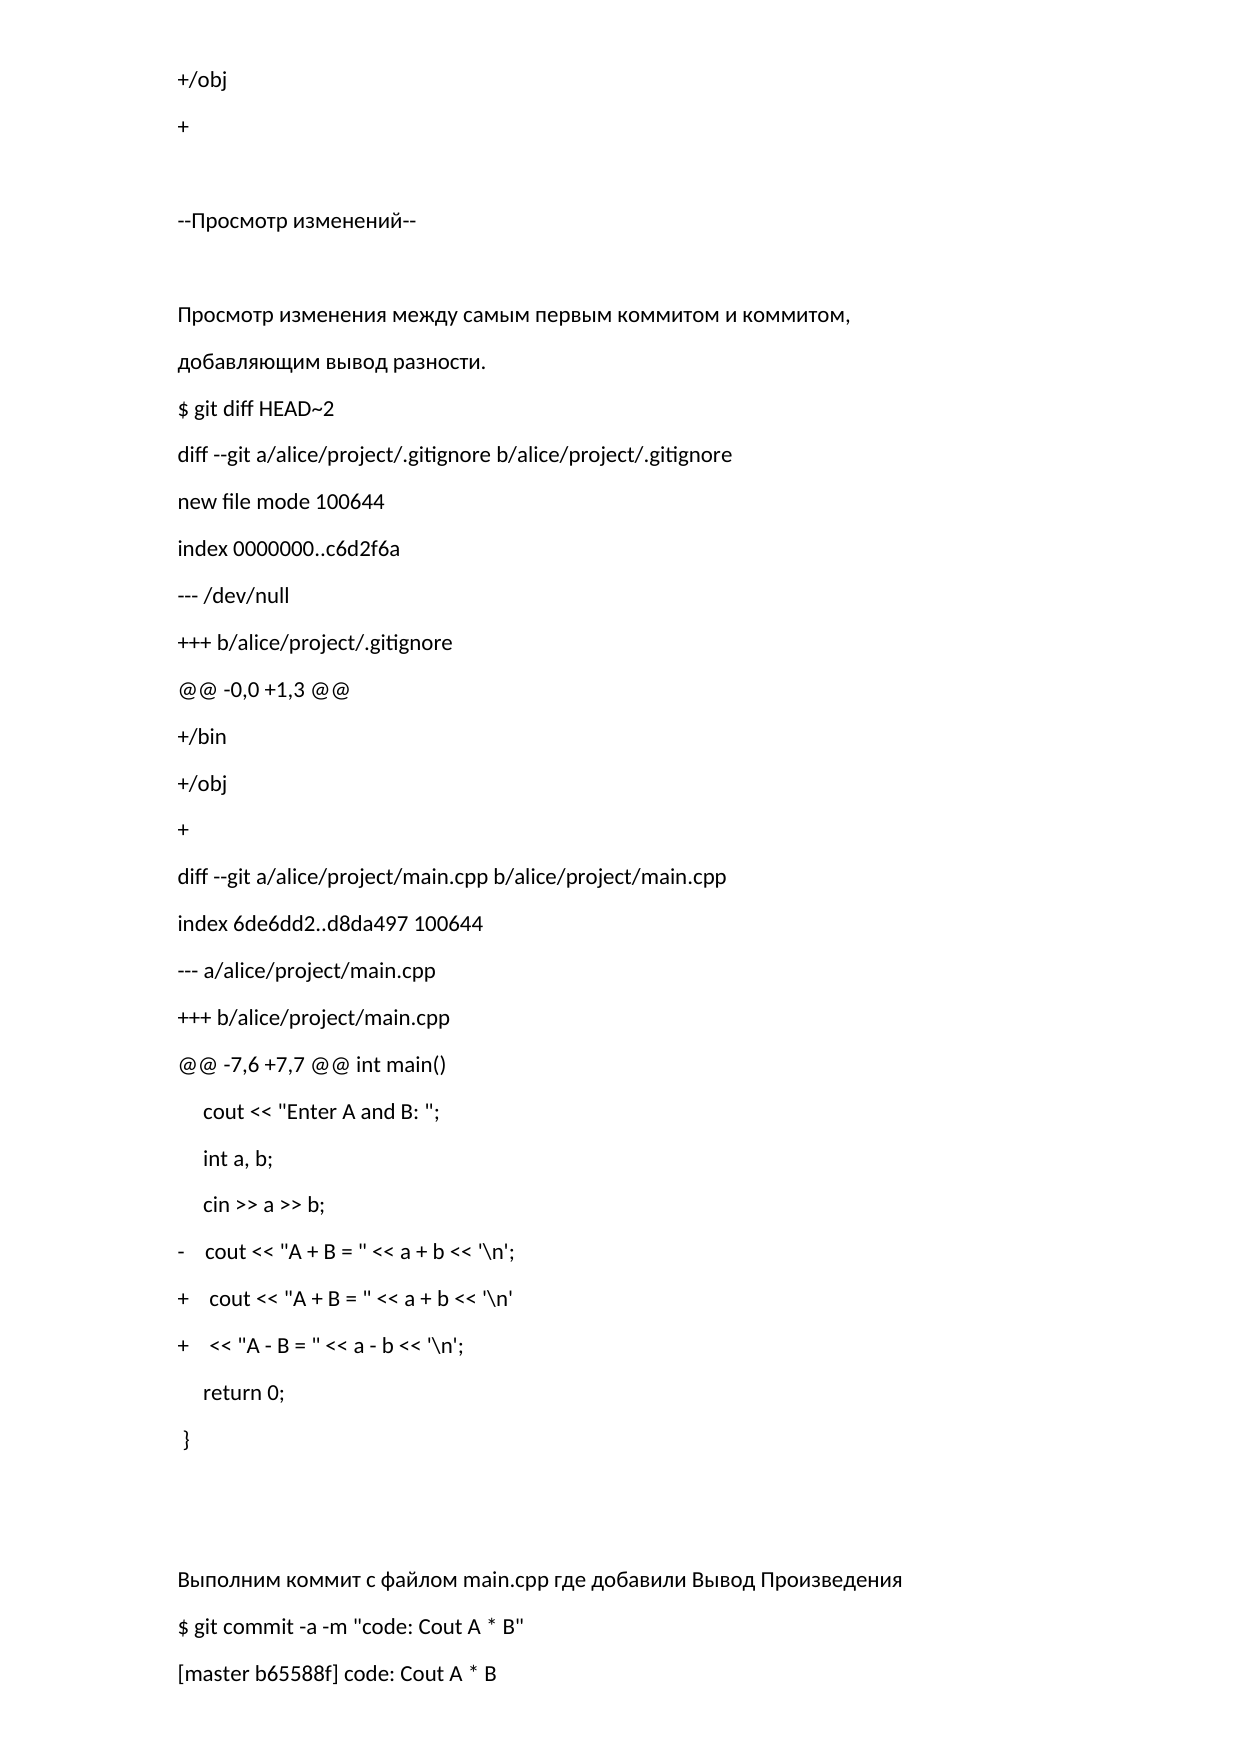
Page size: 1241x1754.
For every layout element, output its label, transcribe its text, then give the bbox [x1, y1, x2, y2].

text +++ b/alice/project/.gitignore [177, 628, 1152, 656]
text + << "A - B = " << a - b << '\n'; [177, 1331, 1152, 1359]
text +++ b/alice/project/main.cpp [177, 1003, 1152, 1031]
text int a, b; [177, 1144, 1152, 1172]
text return 0; [177, 1378, 1152, 1406]
text +/obj [177, 769, 1152, 797]
text } [177, 1425, 1152, 1453]
text $ git commit -a -m "code: Cout A * B" [177, 1612, 1152, 1641]
text [master b65588f] code: Cout A * B [177, 1659, 1152, 1687]
text --- a/alice/project/main.cpp [177, 956, 1152, 984]
text + cout << "A + B = " << a + b << '\n' [177, 1284, 1152, 1312]
text +/bin [177, 722, 1152, 750]
text + [177, 816, 1152, 844]
text Выполним коммит с файлом main.cpp где добавили Вывод Произведения [177, 1566, 1152, 1594]
text new file mode 100644 [177, 487, 1152, 516]
text diff --git a/alice/project/main.cpp b/alice/project/main.cpp [177, 862, 1152, 891]
text --- /dev/null [177, 581, 1152, 609]
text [177, 441, 1152, 469]
text +/obj [177, 66, 1152, 94]
text index 0000000..c6d2f6a [177, 534, 1152, 562]
text $ git diff HEAD~2 [177, 394, 1152, 422]
text добавляющим вывод разности. [177, 347, 1152, 375]
text @@ -7,6 +7,7 @@ int main() [177, 1050, 1152, 1078]
text + [177, 112, 1152, 141]
text Просмотр изменения между самым первым коммитом и коммитом, [177, 300, 1152, 328]
text --Просмотр изменений-- [177, 206, 1152, 234]
text cout << "Enter A and B: "; [177, 1097, 1152, 1125]
text - cout << "A + B = " << a + b << '\n'; [177, 1237, 1152, 1266]
text index 6de6dd2..d8da497 100644 [177, 909, 1152, 937]
text cin >> a >> b; [177, 1191, 1152, 1219]
text @@ -0,0 +1,3 @@ [177, 675, 1152, 703]
